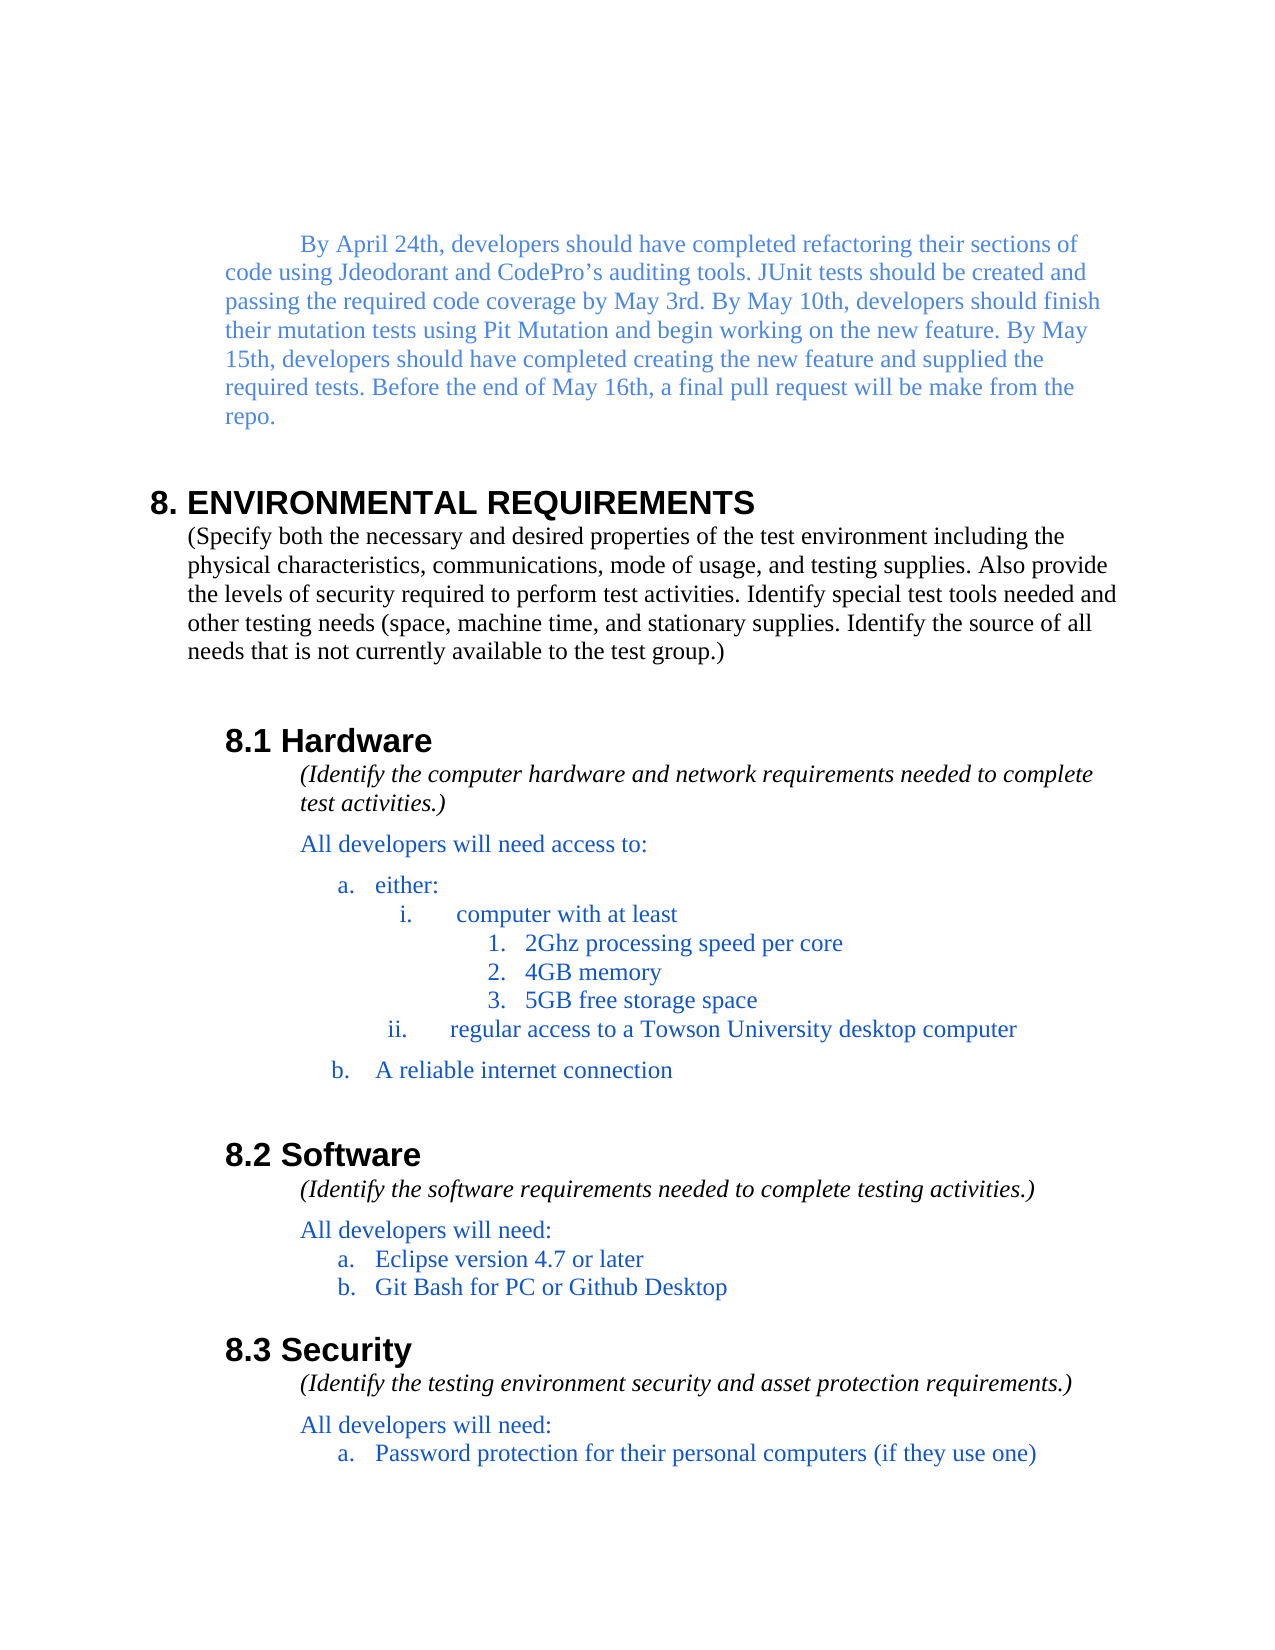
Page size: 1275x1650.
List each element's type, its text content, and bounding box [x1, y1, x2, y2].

text All developers will need access to: [300, 829, 1125, 858]
text (Identify the software requirements needed to complete testing activities.) [300, 1174, 1125, 1202]
text b. A reliable internet connection [225, 1056, 1125, 1084]
text (Specify both the necessary and desired properties of the test environment including the physical characteristics, communications, mode of usage, and testing supplies. Also provide the levels of security required to perform test activities. Identify special test tools needed and other testing needs (space, machine time, and stationary supplies. Identify the source of all needs that is not currently available to the test group.) [150, 521, 1125, 665]
list 5GB free storage space [487, 986, 1125, 1014]
text All developers will need: [150, 1215, 1125, 1244]
text ii. regular access to a Towson University desktop computer [300, 1014, 1125, 1043]
list Password protection for their personal computers (if they use one) [337, 1438, 1125, 1467]
subtitle 8. ENVIRONMENTAL REQUIREMENTS [150, 483, 1125, 521]
list either: [337, 871, 1125, 899]
list 2Ghz processing speed per core [487, 928, 1125, 957]
text All developers will need: [150, 1410, 1125, 1438]
list Git Bash for PC or Github Desktop [337, 1272, 1125, 1301]
text By April 24th, developers should have completed refactoring their sections of code using Jdeodorant and CodePro’s auditing tools. JUnit tests should be created and passing the required code coverage by May 3rd. By May 10th, developers should finish their mutation tests using Pit Mutation and begin working on the new feature. By May 15th, developers should have completed creating the new feature and supplied the required tests. Before the end of May 16th, a final pull request will be make from the repo. [225, 229, 1125, 430]
text 8.1 Hardware [150, 721, 1125, 759]
text 8.2 Software [150, 1135, 1125, 1174]
text (Identify the testing environment security and asset protection requirements.) [300, 1368, 1125, 1397]
text 8.3 Security [150, 1330, 1125, 1368]
text (Identify the computer hardware and network requirements needed to complete test activities.) [300, 759, 1125, 817]
list 4GB memory [487, 957, 1125, 986]
list Eclipse version 4.7 or later [337, 1244, 1125, 1272]
list computer with at least [412, 899, 1125, 928]
